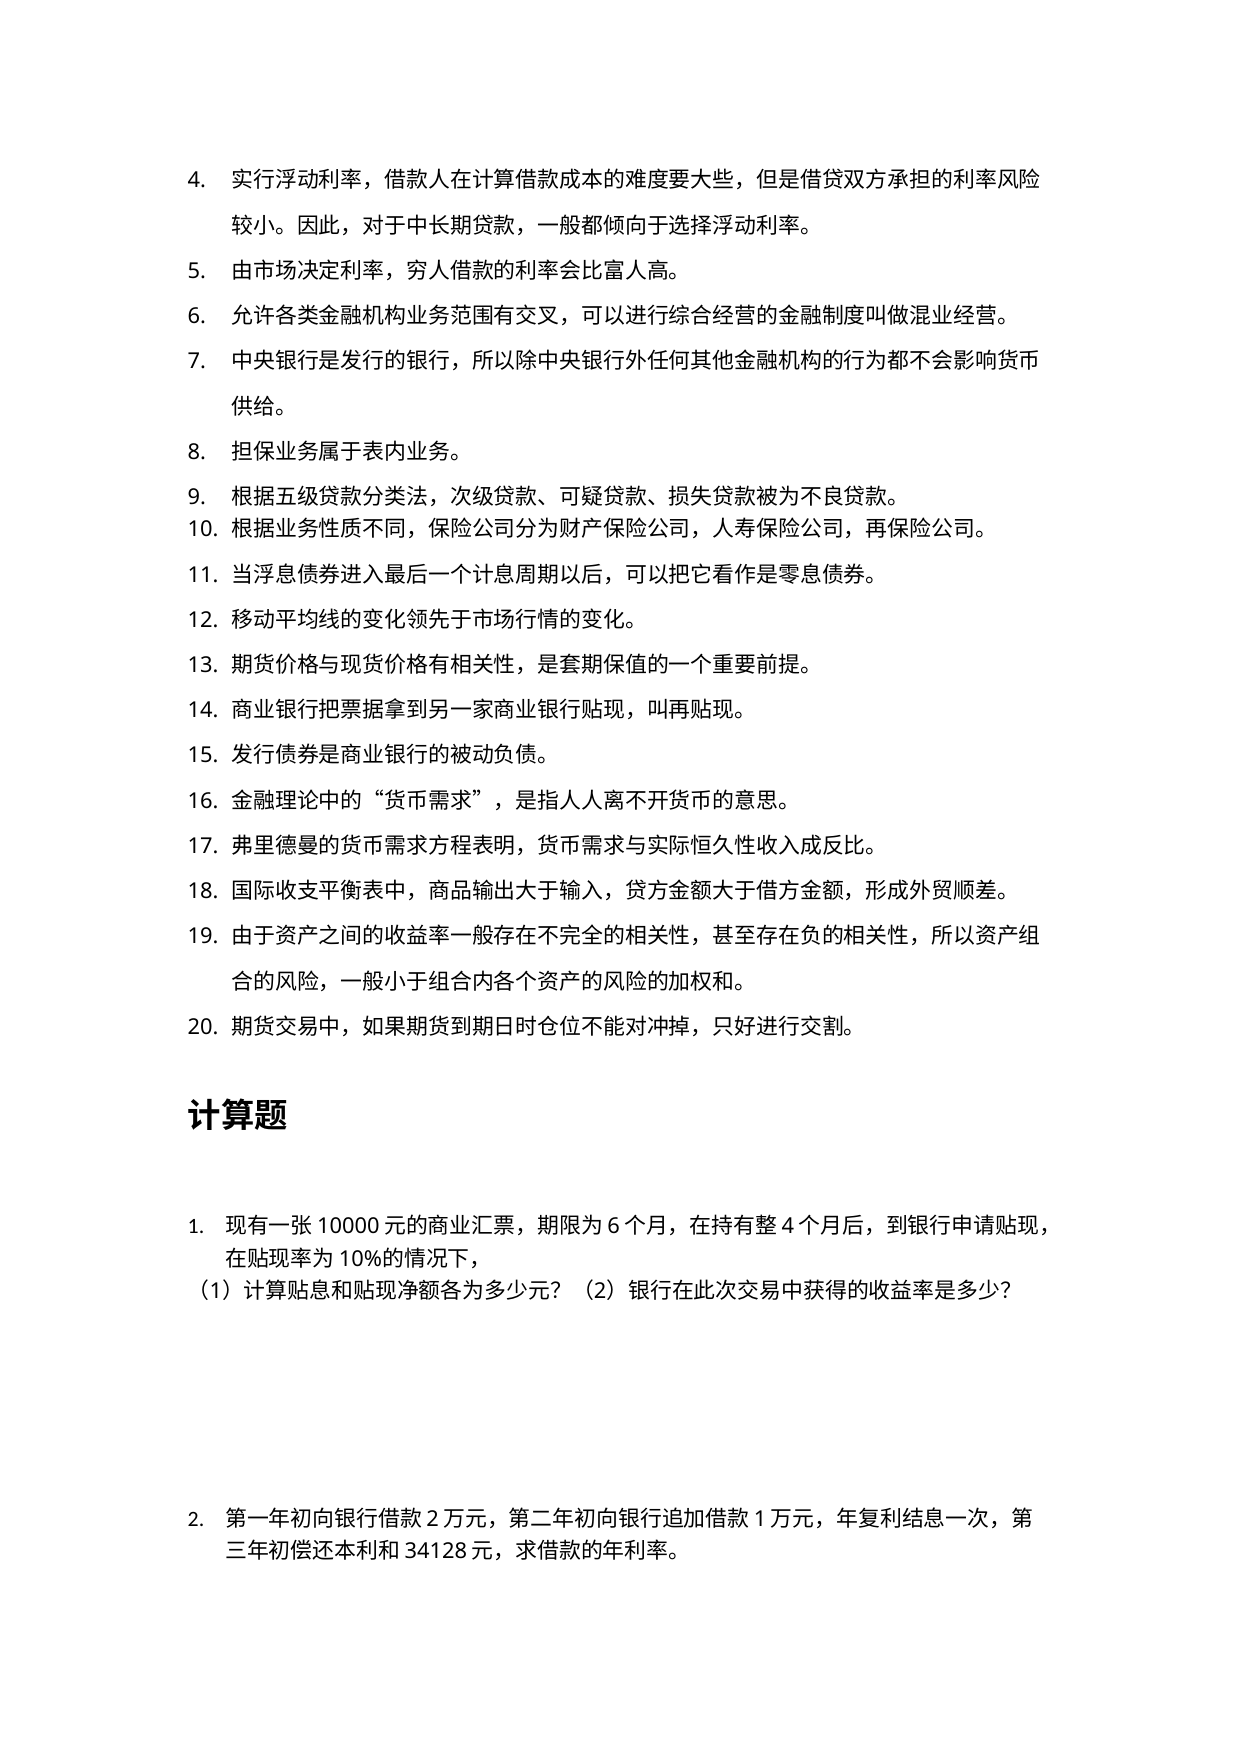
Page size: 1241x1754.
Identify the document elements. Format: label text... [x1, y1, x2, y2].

list 弗里德曼的货币需求方程表明，货币需求与实际恒久性收入成反比。 [187, 828, 1053, 860]
list 根据业务性质不同，保险公司分为财产保险公司，人寿保险公司，再保险公司。 [187, 511, 1053, 544]
list 由于资产之间的收益率一般存在不完全的相关性，甚至存在负的相关性，所以资产组合的风险，一般小于组合内各个资产的风险的加权和。 [187, 918, 1053, 996]
list 实行浮动利率，借款人在计算借款成本的难度要大些，但是借贷双方承担的利率风险较小。因此，对于中长期贷款，一般都倾向于选择浮动利率。 [187, 162, 1053, 240]
list 发行债券是商业银行的被动负债。 [187, 737, 1053, 770]
list 中央银行是发行的银行，所以除中央银行外任何其他金融机构的行为都不会影响货币供给。 [187, 343, 1053, 421]
list 担保业务属于表内业务。 [187, 433, 1053, 466]
list 计算贴息和贴现净额各为多少元？（2）银行在此次交易中获得的收益率是多少？ [187, 1273, 1053, 1306]
list 第一年初向银行借款2万元，第二年初向银行追加借款1万元，年复利结息一次，第三年初偿还本利和34128元，求借款的年利率。 [187, 1501, 1053, 1566]
list 由市场决定利率，穷人借款的利率会比富人高。 [187, 252, 1053, 285]
list 商业银行把票据拿到另一家商业银行贴现，叫再贴现。 [187, 692, 1053, 724]
list 移动平均线的变化领先于市场行情的变化。 [187, 602, 1053, 634]
list 国际收支平衡表中，商品输出大于输入，贷方金额大于借方金额，形成外贸顺差。 [187, 873, 1053, 905]
list 现有一张10000元的商业汇票，期限为6个月，在持有整4个月后，到银行申请贴现，在贴现率为10%的情况下， [187, 1208, 1053, 1273]
list 当浮息债券进入最后一个计息周期以后，可以把它看作是零息债券。 [187, 556, 1053, 589]
list 期货交易中，如果期货到期日时仓位不能对冲掉，只好进行交割。 [187, 1008, 1053, 1041]
list 根据五级贷款分类法，次级贷款、可疑贷款、损失贷款被为不良贷款。 [187, 479, 1053, 511]
list 金融理论中的“货币需求”，是指人人离不开货币的意思。 [187, 782, 1053, 815]
subtitle 计算题 [187, 1081, 1053, 1146]
list 期货价格与现货价格有相关性，是套期保值的一个重要前提。 [187, 647, 1053, 679]
list 允许各类金融机构业务范围有交叉，可以进行综合经营的金融制度叫做混业经营。 [187, 298, 1053, 330]
